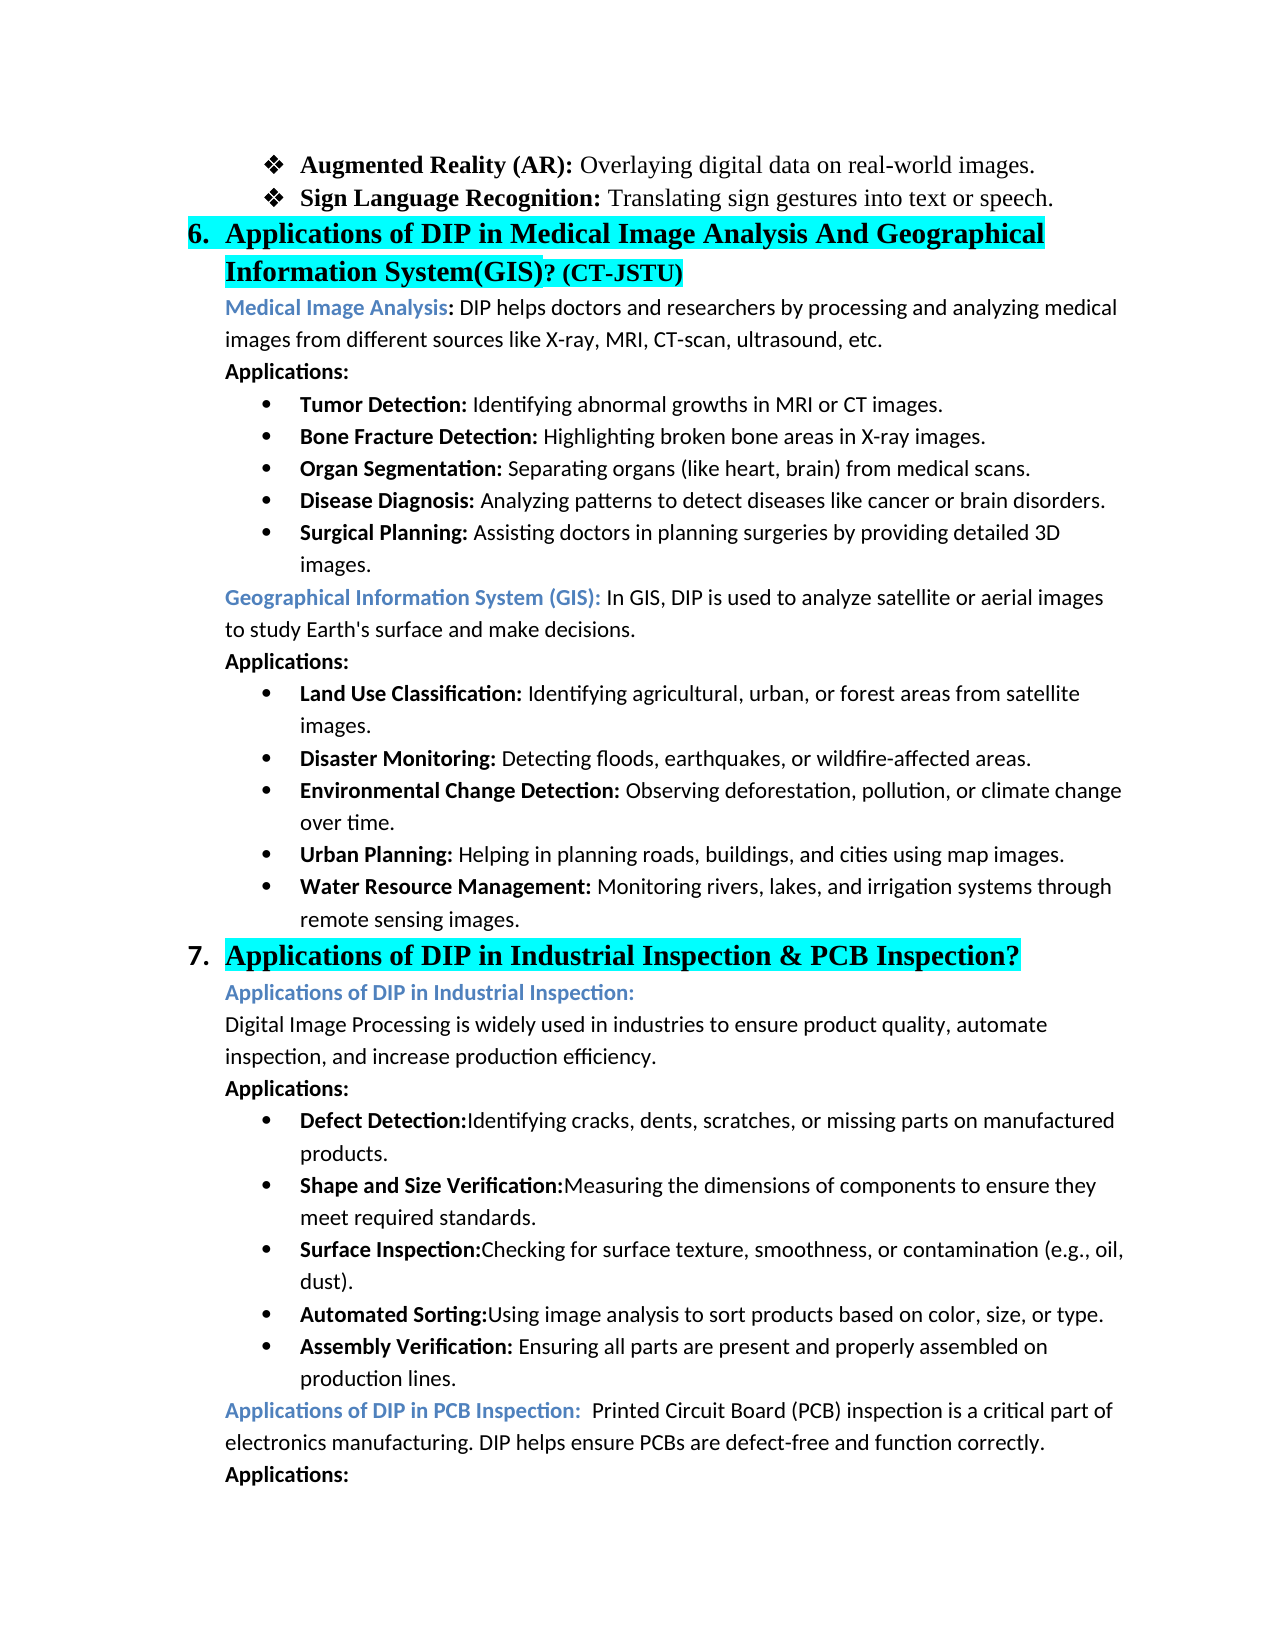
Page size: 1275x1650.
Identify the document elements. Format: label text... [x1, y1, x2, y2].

list Tumor Detection: Identifying abnormal growths in MRI or CT images. [262, 390, 1125, 418]
list Disease Diagnosis: Analyzing patterns to detect diseases like cancer or brain disorders. [262, 486, 1125, 514]
list Medical Image Analysis: DIP helps doctors and researchers by processing and analyzing medical images from different sources like X-ray, MRI, CT-scan, ultrasound, etc. [225, 293, 1125, 353]
list Geographical Information System (GIS): In GIS, DIP is used to analyze satellite or aerial images to study Earth's surface and make decisions. [225, 583, 1125, 643]
list Defect Detection:Identifying cracks, dents, scratches, or missing parts on manufactured products. [262, 1107, 1125, 1167]
list Surface Inspection:Checking for surface texture, smoothness, or contamination (e.g., oil, dust). [262, 1235, 1125, 1296]
list Applications of DIP in PCB Inspection: Printed Circuit Board (PCB) inspection is a critical part of electronics manufacturing. DIP helps ensure PCBs are defect-free and function correctly. [225, 1396, 1125, 1456]
list Applications of DIP in Medical Image Analysis And Geographical Information System(GIS)? (CT-JSTU) [187, 216, 1125, 288]
list Applications: [225, 1461, 1125, 1489]
list Augmented Reality (AR): Overlaying digital data on real-world images. [262, 150, 1125, 179]
list Automated Sorting:Using image analysis to sort products based on color, size, or type. [262, 1300, 1125, 1328]
list Applications: [225, 1074, 1125, 1102]
list Assembly Verification: Ensuring all parts are present and properly assembled on production lines. [262, 1332, 1125, 1392]
list Shape and Size Verification:Measuring the dimensions of components to ensure they meet required standards. [262, 1171, 1125, 1231]
list Applications: [225, 647, 1125, 675]
list Sign Language Recognition: Translating sign gestures into text or speech. [262, 183, 1125, 212]
list Environmental Change Detection: Observing deforestation, pollution, or climate change over time. [262, 776, 1125, 836]
list Disaster Monitoring: Detecting floods, earthquakes, or wildfire-affected areas. [262, 744, 1125, 772]
list Water Resource Management: Monitoring rivers, lakes, and irrigation systems through remote sensing images. [262, 872, 1125, 933]
list Digital Image Processing is widely used in industries to ensure product quality, automate inspection, and increase production efficiency. [225, 1010, 1125, 1070]
list Bone Fracture Detection: Highlighting broken bone areas in X-ray images. [262, 422, 1125, 450]
list Organ Segmentation: Separating organs (like heart, brain) from medical scans. [262, 454, 1125, 482]
list Applications of DIP in Industrial Inspection & PCB Inspection? [187, 937, 1125, 972]
list Applications: [225, 357, 1125, 386]
list Applications of DIP in Industrial Inspection: [225, 978, 1125, 1006]
list Land Use Classification: Identifying agricultural, urban, or forest areas from satellite images. [262, 679, 1125, 739]
list Surgical Planning: Assisting doctors in planning surgeries by providing detailed 3D images. [262, 518, 1125, 579]
list Urban Planning: Helping in planning roads, buildings, and cities using map images. [262, 840, 1125, 868]
